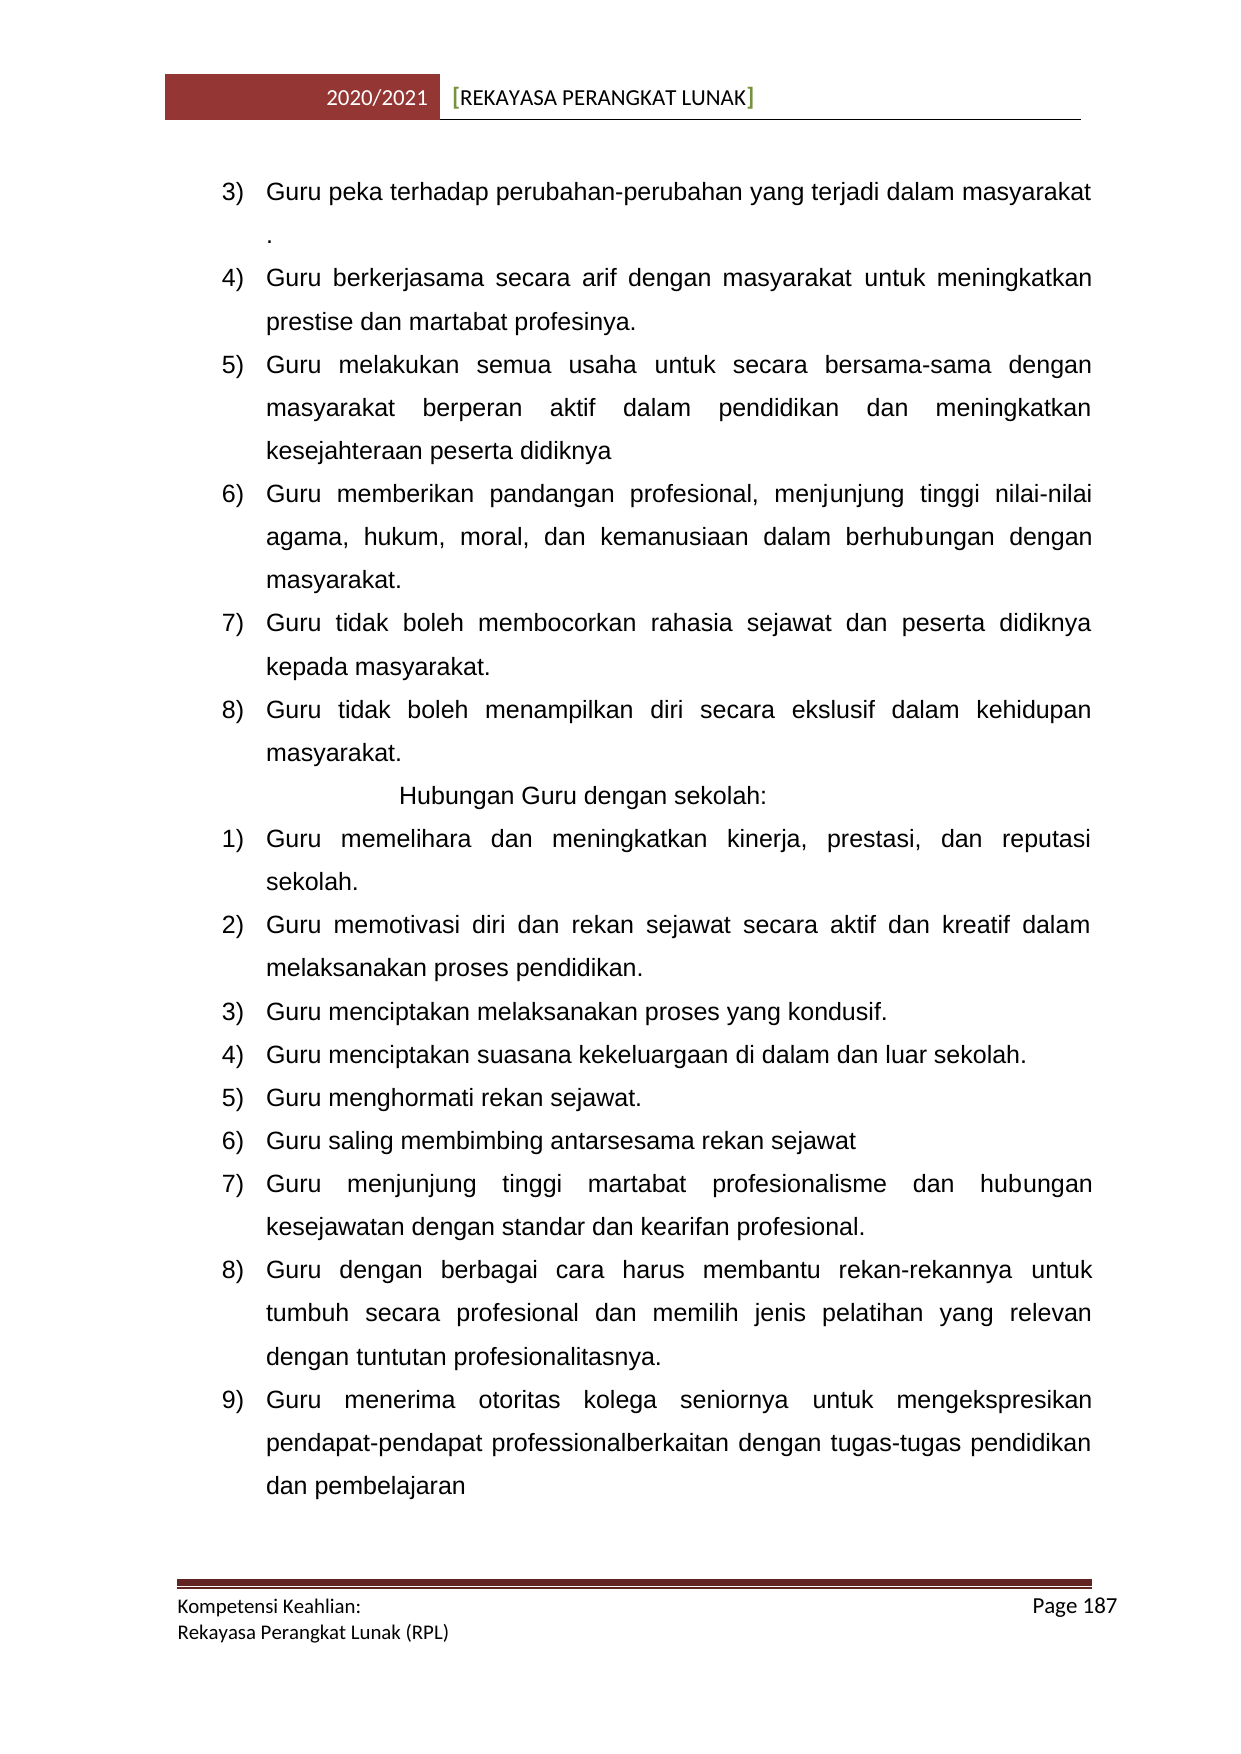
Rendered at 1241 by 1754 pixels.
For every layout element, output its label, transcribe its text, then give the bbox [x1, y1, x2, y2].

list Guru menciptakan suasana kekeluargaan di dalam dan luar sekolah. [222, 1040, 1092, 1068]
list Guru memelihara dan meningkatkan kinerja, prestasi, dan reputasi sekolah. [222, 824, 1092, 896]
text Hubungan Guru dengan sekolah: [74, 781, 1092, 810]
list Guru berkerjasama secara arif dengan masyarakat untuk meningkatkan prestise dan martabat profesinya. [222, 263, 1092, 335]
list Guru menghormati rekan sejawat. [222, 1083, 1092, 1112]
list Guru tidak boleh membocorkan rahasia sejawat dan peserta didiknya kepada masyarakat. [222, 608, 1092, 680]
list Guru menciptakan melaksanakan proses yang kondusif. [222, 997, 1092, 1025]
list Guru memotivasi diri dan rekan sejawat secara aktif dan kreatif dalam melaksanakan proses pendidikan. [222, 910, 1092, 982]
list Guru melakukan semua usaha untuk secara bersama-sama dengan masyarakat berperan aktif dalam pendidikan dan meningkatkan kesejahteraan peserta didiknya [222, 350, 1092, 465]
list Guru peka terhadap perubahan-perubahan yang terjadi dalam masyarakat . [222, 177, 1092, 249]
list Guru memberikan pandangan profesional, menjunjung tinggi nilai-nilai agama, hukum, moral, dan kemanusiaan dalam berhubungan dengan masyarakat. [222, 479, 1092, 594]
list Guru tidak boleh menampilkan diri secara ekslusif dalam kehidupan masyarakat. [222, 695, 1092, 767]
list Guru saling membimbing antarsesama rekan sejawat [222, 1126, 1092, 1155]
list Guru menjunjung tinggi martabat profesionalisme dan hubungan kesejawatan dengan standar dan kearifan profesional. [222, 1169, 1092, 1241]
list Guru dengan berbagai cara harus membantu rekan-rekannya untuk tumbuh secara profesional dan memilih jenis pelatihan yang relevan dengan tuntutan profesionalitasnya. [222, 1255, 1092, 1370]
list Guru menerima otoritas kolega seniornya untuk mengekspresikan pendapat-pendapat professionalberkaitan dengan tugas-tugas pendidikan dan pembelajaran [222, 1385, 1092, 1500]
